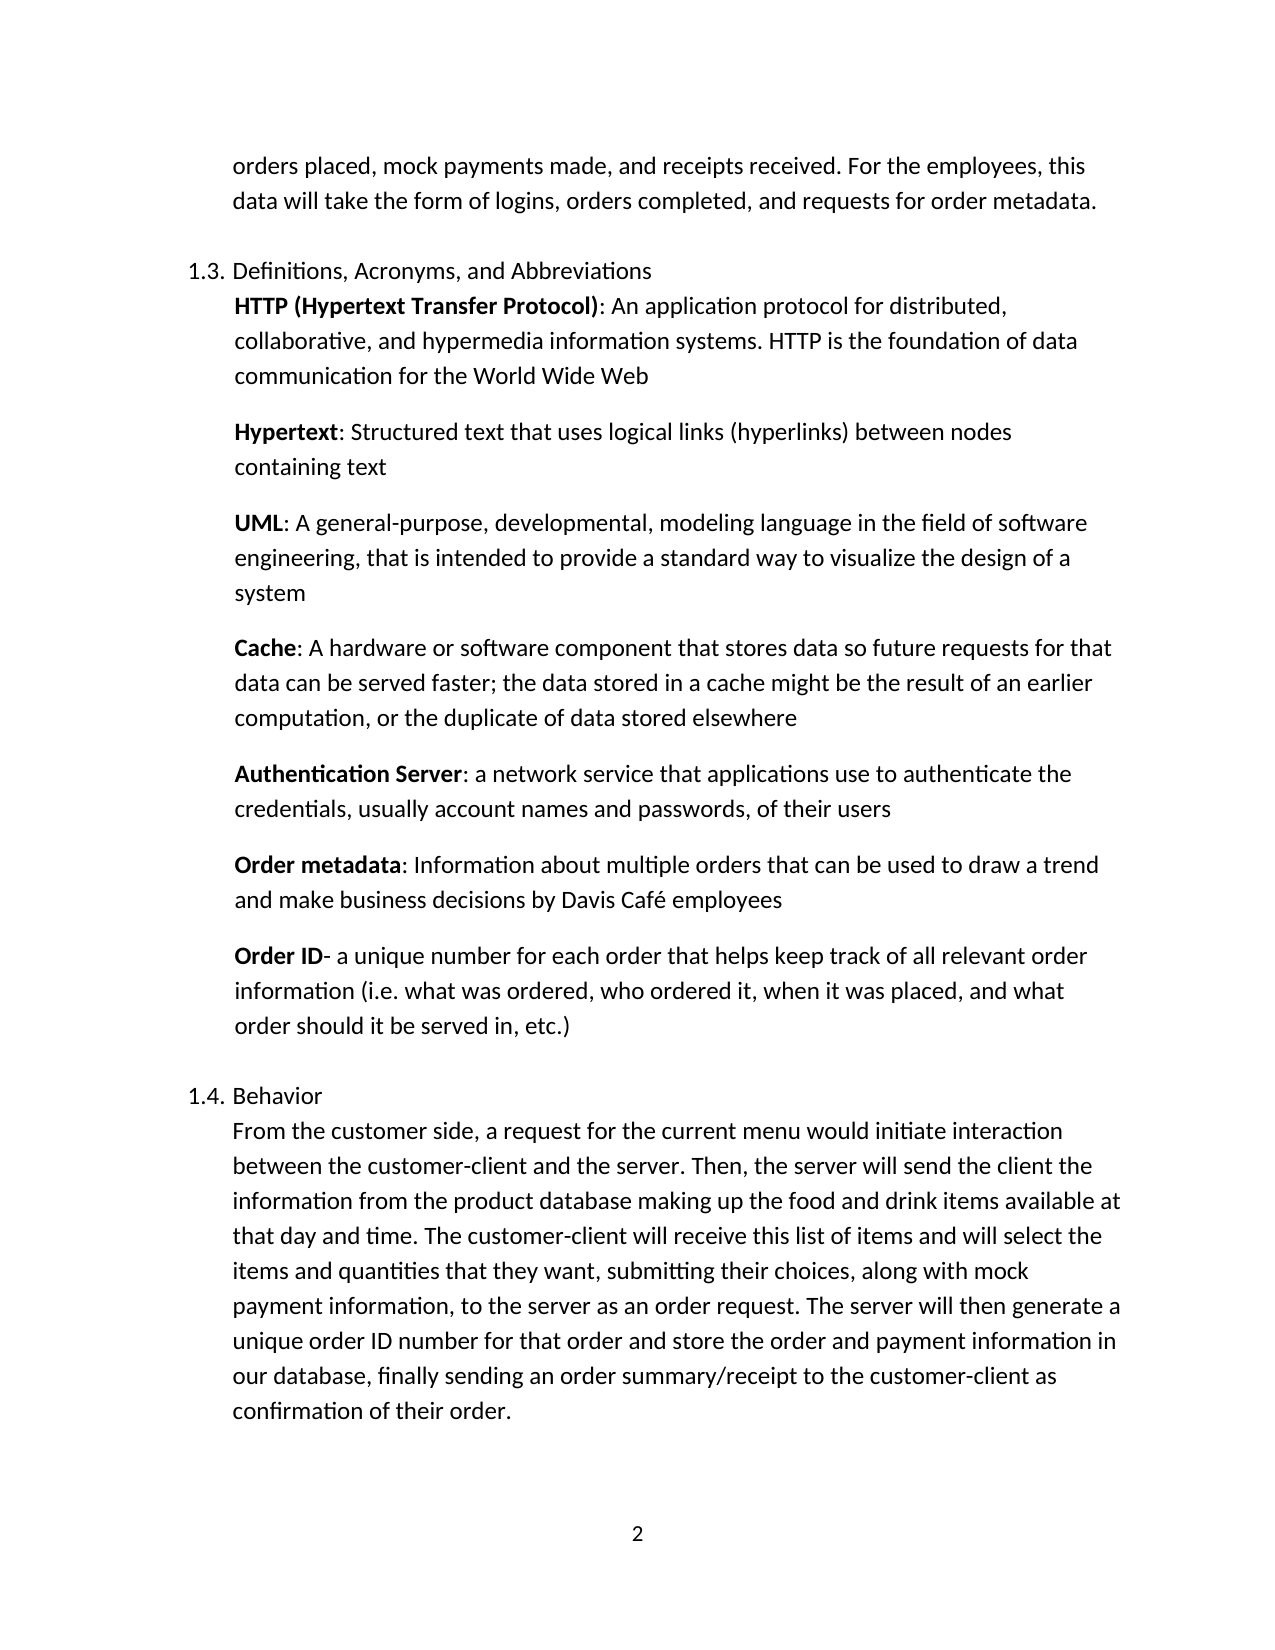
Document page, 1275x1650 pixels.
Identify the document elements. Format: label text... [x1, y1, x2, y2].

text Cache: A hardware or software component that stores data so future requests for that data can be served faster; the data stored in a cache might be the result of an earlier computation, or the duplicate of data stored elsewhere [234, 632, 1125, 733]
text UML: A general-purpose, developmental, modeling language in the field of software engineering, that is intended to provide a standard way to visualize the design of a system [234, 507, 1125, 607]
text From the customer side, a request for the current menu would initiate interaction between the customer-client and the server. Then, the server will send the client the information from the product database making up the food and drink items available at that day and time. The customer-client will receive this list of items and will select the items and quantities that they want, submitting their choices, along with mock payment information, to the server as an order request. The server will then generate a unique order ID number for that order and store the order and payment information in our database, finally sending an order summary/receipt to the customer-client as confirmation of their order. [232, 1115, 1125, 1426]
list Definitions, Acronyms, and Abbreviations [187, 255, 1125, 286]
list Behavior [187, 1080, 1125, 1111]
text Authentication Server: a network service that applications use to authenticate the credentials, usually account names and passwords, of their users [234, 758, 1125, 824]
text Order ID- a unique number for each order that helps keep track of all relevant order information (i.e. what was ordered, who ordered it, when it was placed, and what order should it be served in, etc.) [234, 940, 1125, 1041]
text Hypertext: Structured text that uses logical links (hyperlinks) between nodes containing text [234, 416, 1125, 481]
text HTTP (Hypertext Transfer Protocol): An application protocol for distributed, collaborative, and hypermedia information systems. HTTP is the foundation of data communication for the World Wide Web [234, 290, 1125, 391]
text Order metadata: Information about multiple orders that can be used to draw a trend and make business decisions by Davis Café employees [234, 849, 1125, 915]
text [232, 150, 1125, 216]
